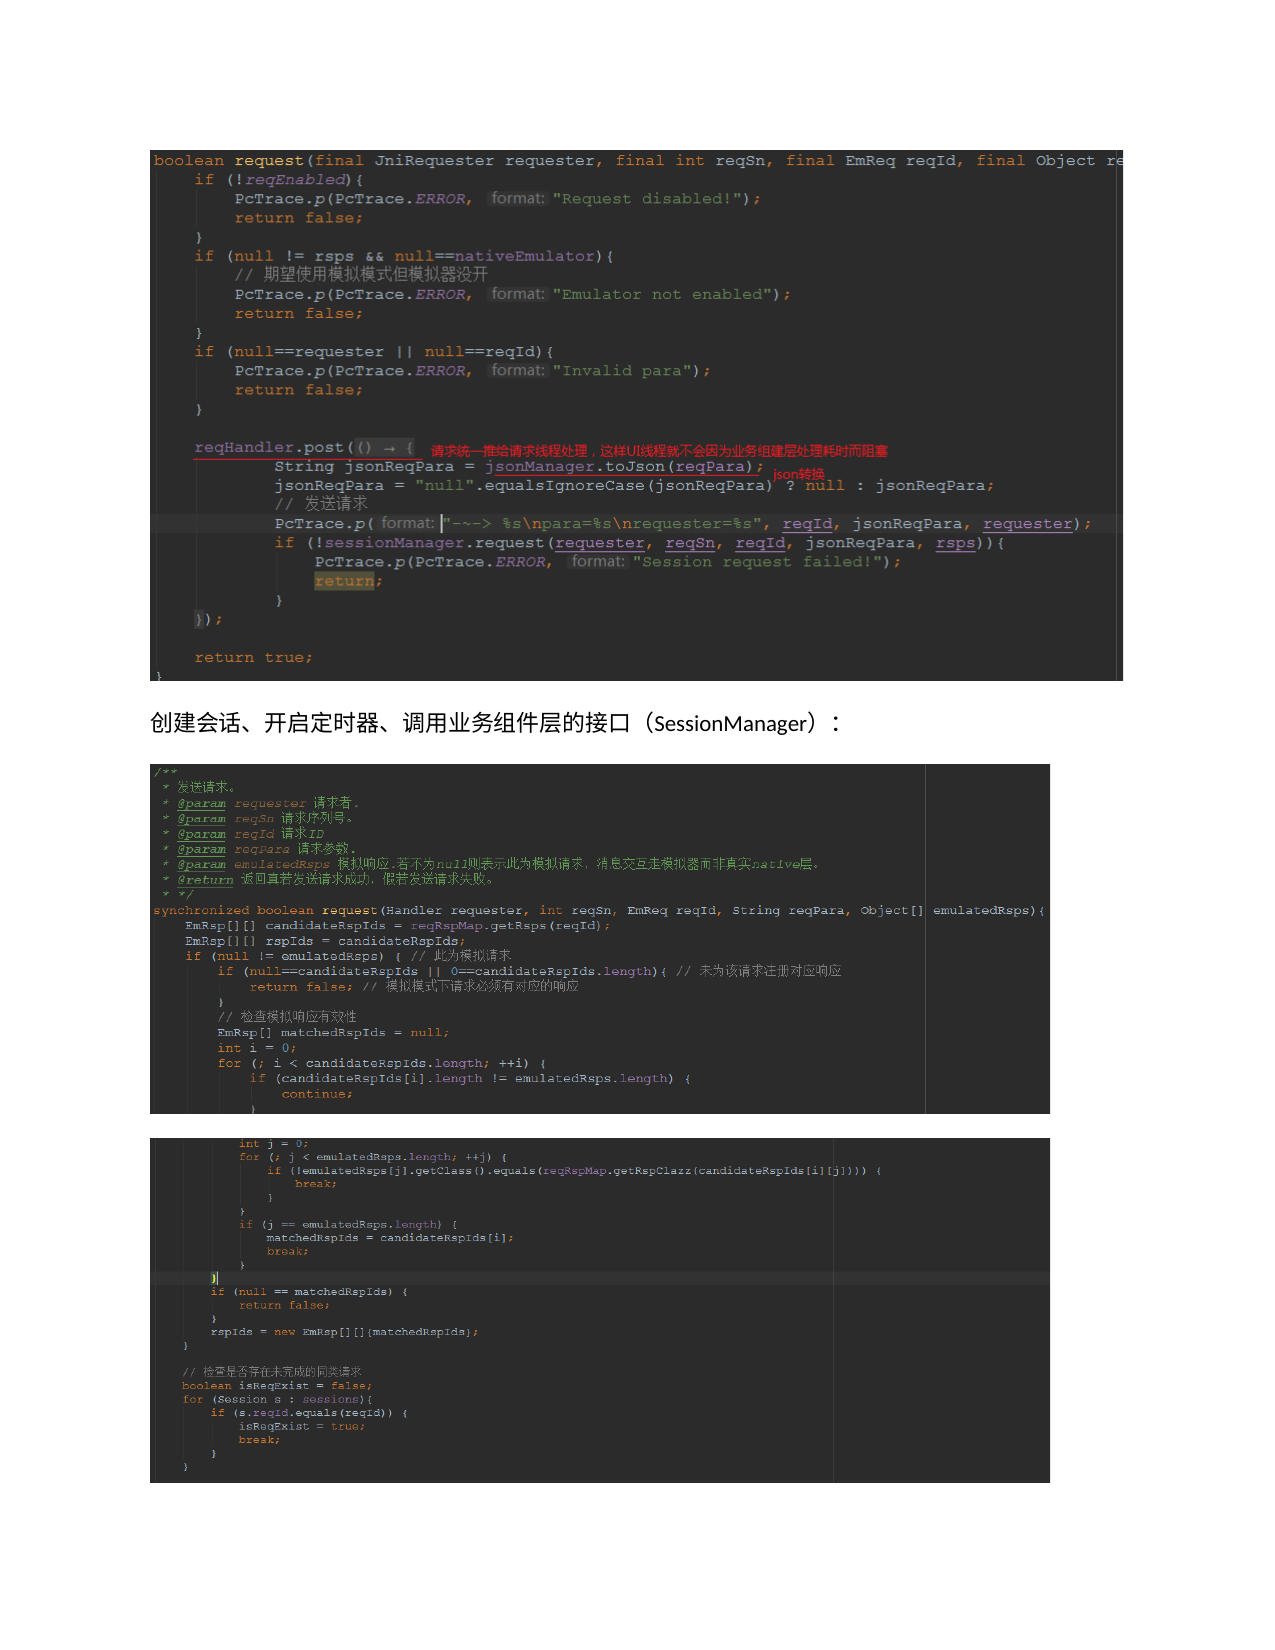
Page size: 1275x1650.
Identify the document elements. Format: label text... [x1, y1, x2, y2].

picture [150, 1138, 1050, 1483]
picture [150, 150, 1124, 681]
text 创建会话、开启定时器、调用业务组件层的接口（SessionManager）： [150, 705, 1125, 738]
picture [150, 764, 1050, 1114]
